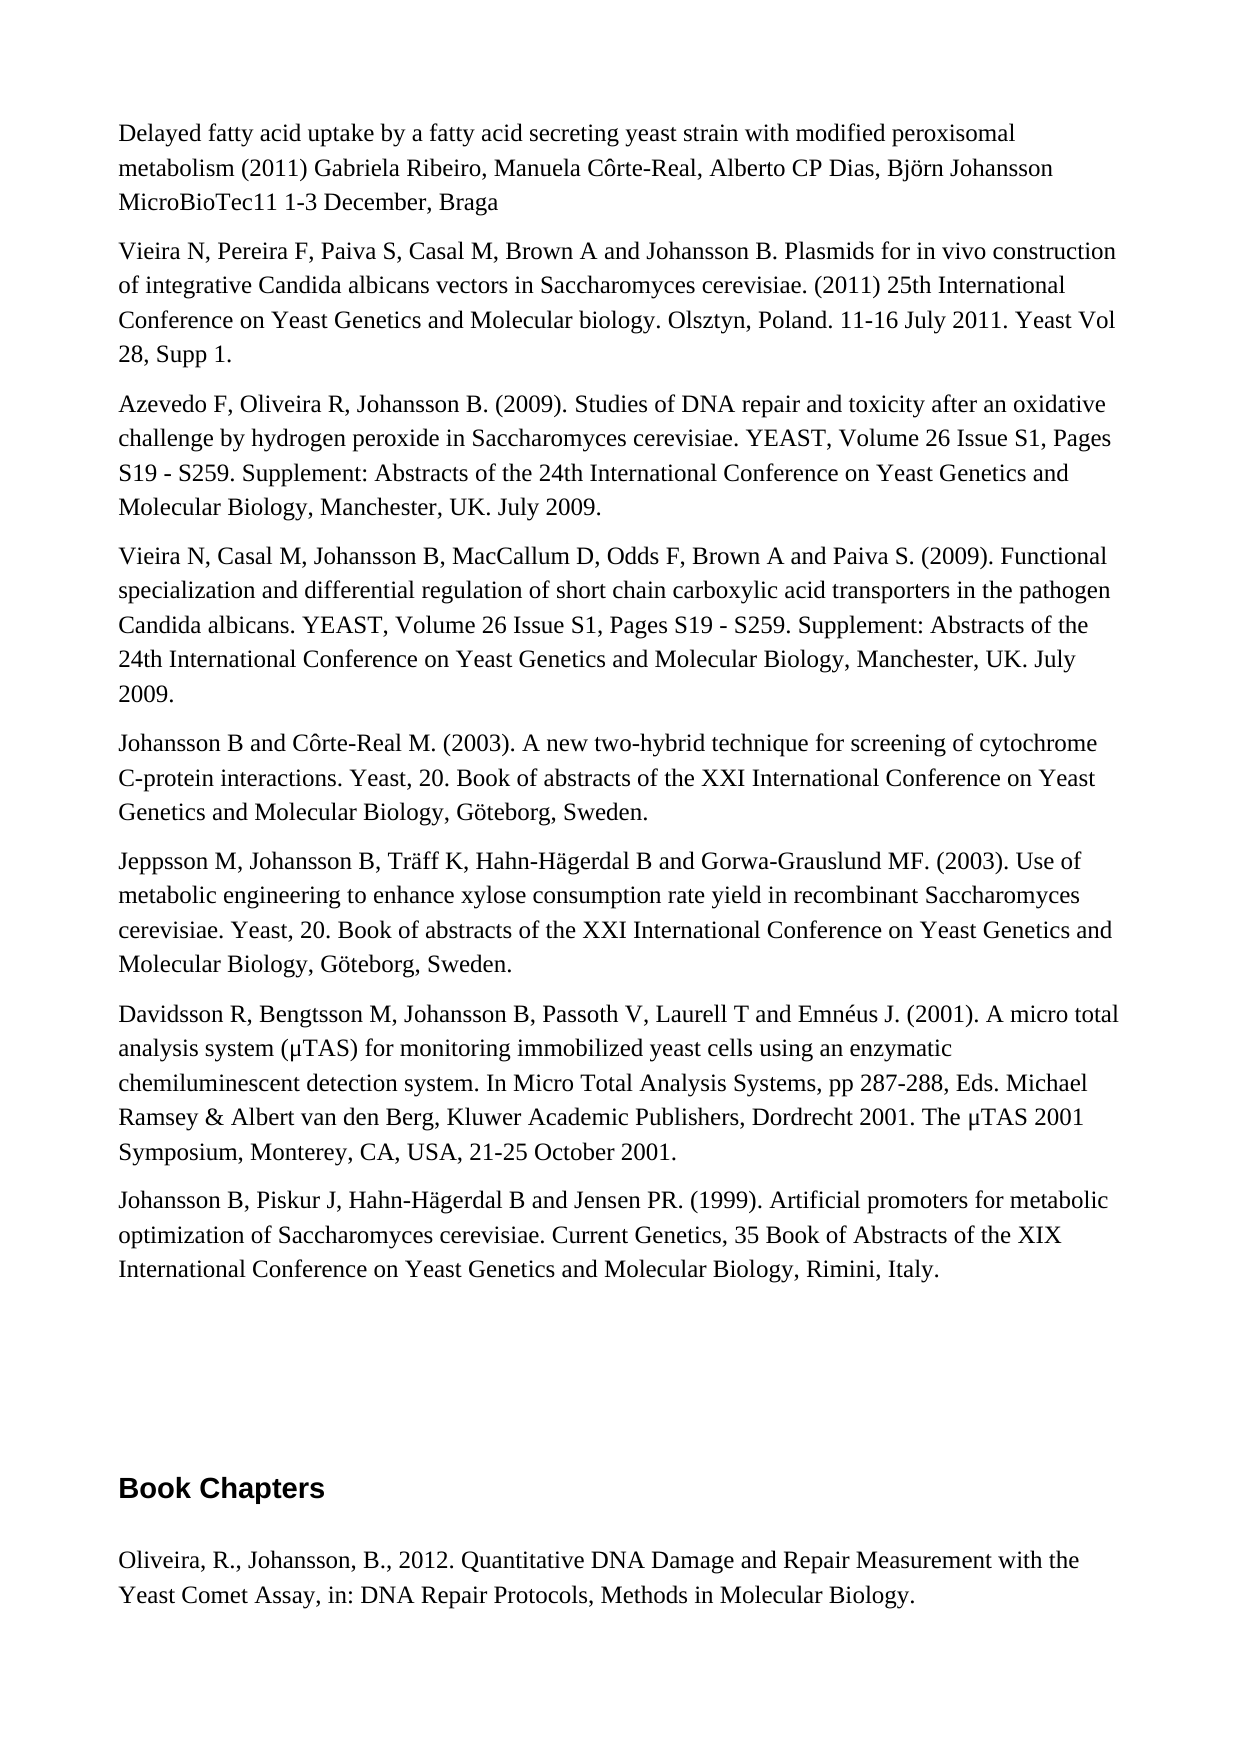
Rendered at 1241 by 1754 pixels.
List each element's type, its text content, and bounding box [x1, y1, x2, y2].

subtitle Book Chapters [118, 1471, 1122, 1504]
text Azevedo F, Oliveira R, Johansson B. (2009). Studies of DNA repair and toxicity after an oxidative challenge by hydrogen peroxide in Saccharomyces cerevisiae. YEAST, Volume 26 Issue S1, Pages S19 - S259. Supplement: Abstracts of the 24th International Conference on Yeast Genetics and Molecular Biology, Manchester, UK. July 2009. [118, 389, 1122, 521]
text Jeppsson M, Johansson B, Träff K, Hahn-Hägerdal B and Gorwa-Grauslund MF. (2003). Use of metabolic engineering to enhance xylose consumption rate yield in recombinant Saccharomyces cerevisiae. Yeast, 20. Book of abstracts of the XXI International Conference on Yeast Genetics and Molecular Biology, Göteborg, Sweden. [118, 846, 1122, 978]
text Johansson B, Piskur J, Hahn-Hägerdal B and Jensen PR. (1999). Artificial promoters for metabolic optimization of Saccharomyces cerevisiae. Current Genetics, 35 Book of Abstracts of the XIX International Conference on Yeast Genetics and Molecular Biology, Rimini, Italy. [118, 1186, 1122, 1283]
text Johansson B and Côrte-Real M. (2003). A new two-hybrid technique for screening of cytochrome C-protein interactions. Yeast, 20. Book of abstracts of the XXI International Conference on Yeast Genetics and Molecular Biology, Göteborg, Sweden. [118, 728, 1122, 826]
text Vieira N, Casal M, Johansson B, MacCallum D, Odds F, Brown A and Paiva S. (2009). Functional specialization and differential regulation of short chain carboxylic acid transporters in the pathogen Candida albicans. YEAST, Volume 26 Issue S1, Pages S19 - S259. Supplement: Abstracts of the 24th International Conference on Yeast Genetics and Molecular Biology, Manchester, UK. July 2009. [118, 541, 1122, 708]
text Vieira N, Pereira F, Paiva S, Casal M, Brown A and Johansson B. Plasmids for in vivo construction of integrative Candida albicans vectors in Saccharomyces cerevisiae. (2011) 25th International Conference on Yeast Genetics and Molecular biology. Olsztyn, Poland. 11-16 July 2011. Yeast Vol 28, Supp 1. [118, 236, 1122, 368]
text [118, 1546, 1122, 1609]
text Delayed fatty acid uptake by a fatty acid secreting yeast strain with modified peroxisomal metabolism (2011) Gabriela Ribeiro, Manuela Côrte-Real, Alberto CP Dias, Björn Johansson MicroBioTec11 1-3 December, Braga [118, 118, 1122, 216]
text Davidsson R, Bengtsson M, Johansson B, Passoth V, Laurell T and Emnéus J. (2001). A micro total analysis system (μTAS) for monitoring immobilized yeast cells using an enzymatic chemiluminescent detection system. In Micro Total Analysis Systems, pp 287-288, Eds. Michael Ramsey & Albert van den Berg, Kluwer Academic Publishers, Dordrecht 2001. The μTAS 2001 Symposium, Monterey, CA, USA, 21-25 October 2001. [118, 999, 1122, 1165]
